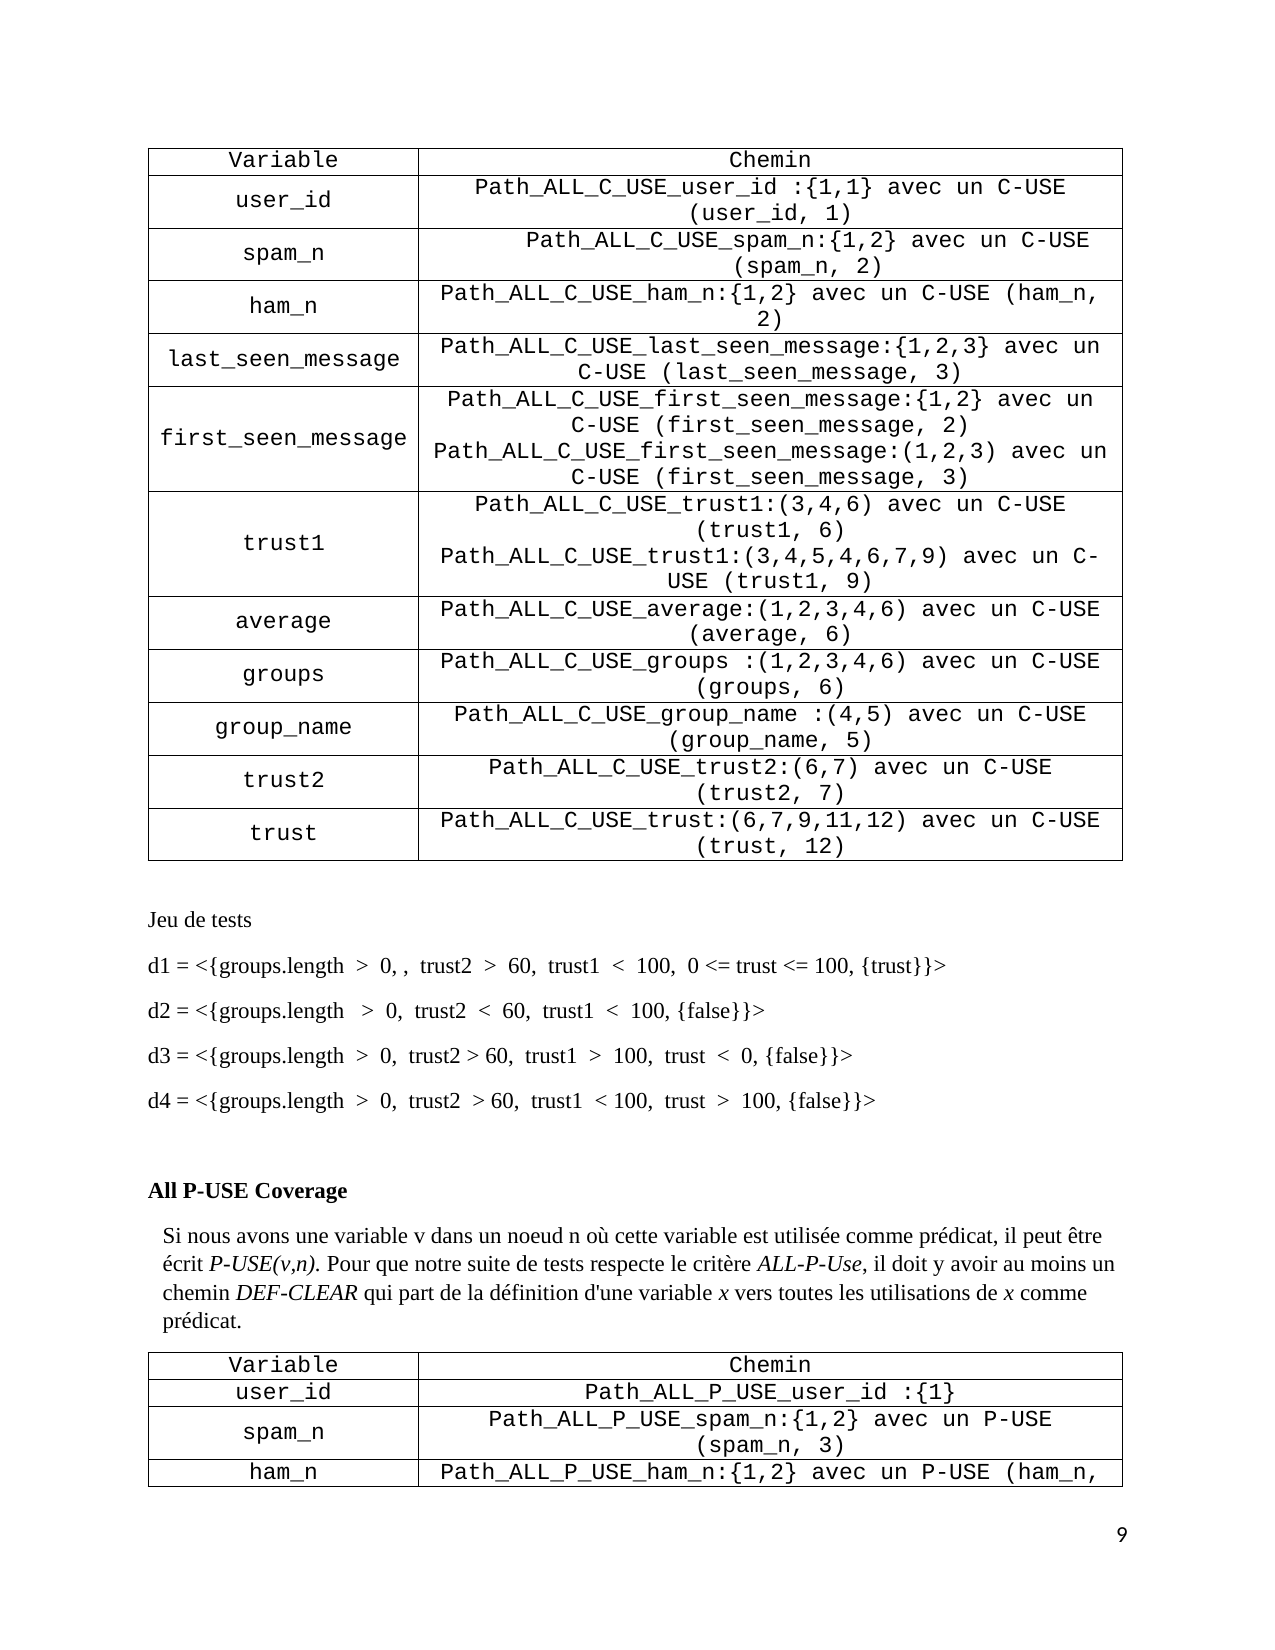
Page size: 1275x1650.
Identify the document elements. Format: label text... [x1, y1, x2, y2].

table_header Variable [149, 149, 418, 174]
table_cell Path_ALL_C_USE_spam_n:{1,2} avec un C-USE (spam_n, 2) [419, 229, 1122, 280]
table_cell Path_ALL_C_USE_group_name :(4,5) avec un C-USE (group_name, 5) [419, 703, 1122, 754]
table_cell spam_n [149, 229, 418, 280]
table_cell Path_ALL_C_USE_average:(1,2,3,4,6) avec un C-USE (average, 6) [419, 597, 1122, 649]
table_cell groups [149, 650, 418, 702]
table_cell spam_n [149, 1407, 418, 1459]
table_cell trust1 [149, 492, 418, 596]
table_cell Path_ALL_C_USE_user_id :{1,1} avec un C-USE (user_id, 1) [419, 176, 1122, 227]
table_cell last_seen_message [149, 334, 418, 386]
table_cell user_id [149, 1380, 418, 1406]
table_cell trust [149, 809, 418, 860]
table_cell first_seen_message [149, 387, 418, 491]
table_header Chemin [419, 149, 1122, 174]
text All P-USE Coverage [148, 1177, 1127, 1203]
text d4 = <{groups.length > 0, trust2 > 60, trust1 < 100, trust > 100, {false}}> [148, 1087, 1127, 1113]
table_cell Path_ALL_C_USE_last_seen_message:{1,2,3} avec un C-USE (last_seen_message, 3) [419, 334, 1122, 386]
text d3 = <{groups.length > 0, trust2 > 60, trust1 > 100, trust < 0, {false}}> [148, 1042, 1127, 1068]
table_header Variable [149, 1353, 418, 1379]
table_cell Path_ALL_C_USE_trust1:(3,4,6) avec un C-USE (trust1, 6) Path_ALL_C_USE_trust1:(3,4,5,4,6,7,9) avec un C-USE (trust1, 9) [419, 492, 1122, 596]
table_cell average [149, 597, 418, 649]
table_cell Path_ALL_P_USE_ham_n:{1,2} avec un P-USE (ham_n, 2) [419, 1460, 1122, 1486]
table_cell Path_ALL_C_USE_first_seen_message:{1,2} avec un C-USE (first_seen_message, 2) Path_ALL_C_USE_first_seen_message:(1,2,3) avec un C-USE (first_seen_message, 3) [419, 387, 1122, 491]
table_cell Path_ALL_P_USE_spam_n:{1,2} avec un P-USE (spam_n, 3) [419, 1407, 1122, 1459]
table_cell ham_n [149, 1460, 418, 1486]
table_cell ham_n [149, 281, 418, 333]
list Si nous avons une variable v dans un noeud n où cette variable est utilisée comme prédicat, il peut être écrit P-USE(v,n). Pour que notre suite de tests respecte le critère ALL-P-Use, il doit y avoir au moins un chemin DEF-CLEAR qui part de la définition d'une variable x vers toutes les utilisations de x comme prédicat. [162, 1222, 1127, 1333]
text d1 = <{groups.length > 0, , trust2 > 60, trust1 < 100, 0 <= trust <= 100, {trust}}> [148, 952, 1127, 978]
table_cell trust2 [149, 756, 418, 807]
table_cell group_name [149, 703, 418, 754]
table_cell Path_ALL_C_USE_trust:(6,7,9,11,12) avec un C-USE (trust, 12) [419, 809, 1122, 860]
table_cell user_id [149, 176, 418, 227]
text d2 = <{groups.length > 0, trust2 < 60, trust1 < 100, {false}}> [148, 997, 1127, 1023]
table_cell Path_ALL_C_USE_ham_n:{1,2} avec un C-USE (ham_n, 2) [419, 281, 1122, 333]
table_cell Path_ALL_P_USE_user_id :{1} [419, 1380, 1122, 1406]
table_cell Path_ALL_C_USE_groups :(1,2,3,4,6) avec un C-USE (groups, 6) [419, 650, 1122, 702]
table_header Chemin [419, 1353, 1122, 1379]
table_cell Path_ALL_C_USE_trust2:(6,7) avec un C-USE (trust2, 7) [419, 756, 1122, 807]
text Jeu de tests [148, 907, 1127, 933]
